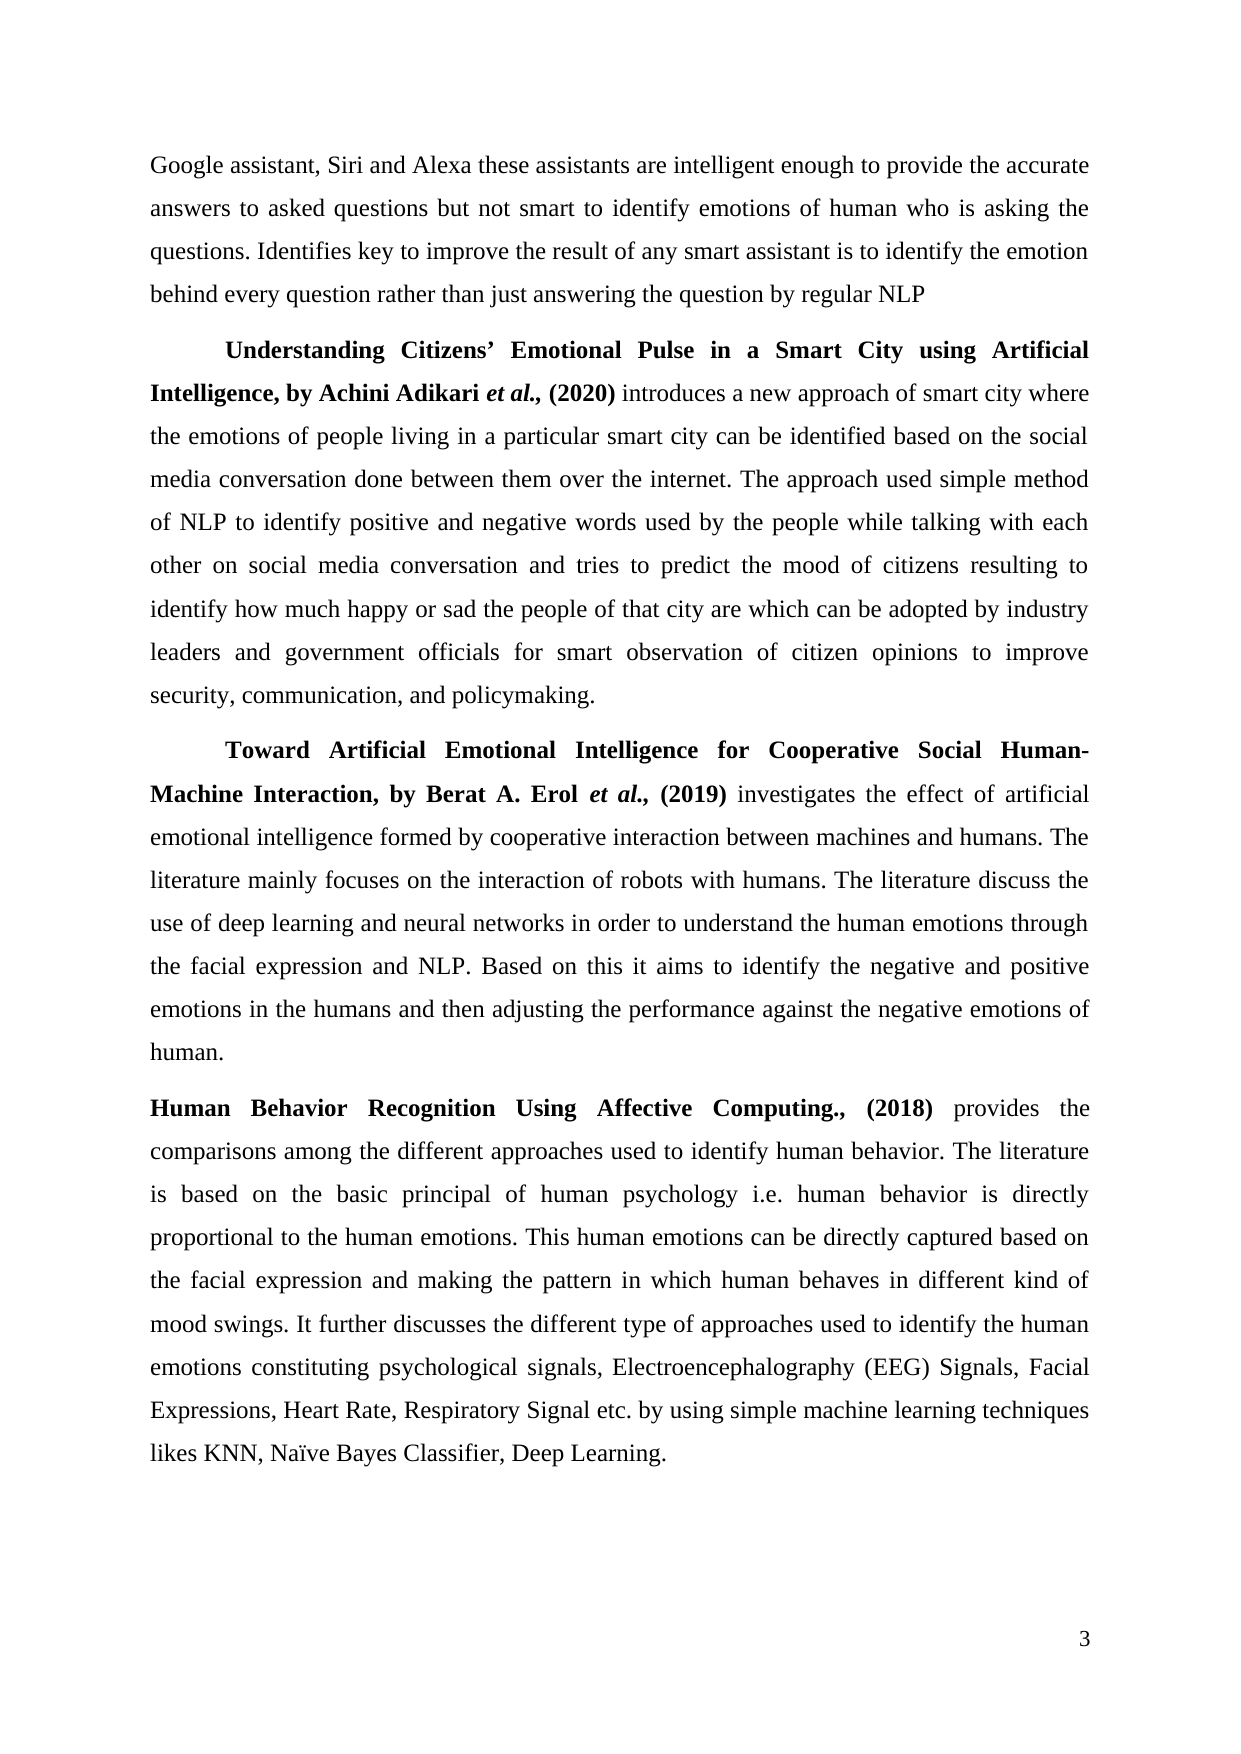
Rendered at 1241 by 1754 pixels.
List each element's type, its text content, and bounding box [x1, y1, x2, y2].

text Human Behavior Recognition Using Affective Computing., (2018) provides the comparisons among the different approaches used to identify human behavior. The literature is based on the basic principal of human psychology i.e. human behavior is directly proportional to the human emotions. This human emotions can be directly captured based on the facial expression and making the pattern in which human behaves in different kind of mood swings. It further discusses the different type of approaches used to identify the human emotions constituting psychological signals, Electroencephalography (EEG) Signals, Facial Expressions, Heart Rate, Respiratory Signal etc. by using simple machine learning techniques likes KNN, Naïve Bayes Classifier, Deep Learning. [150, 1093, 1090, 1467]
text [150, 150, 1090, 308]
text Understanding Citizens’ Emotional Pulse in a Smart City using Artificial Intelligence, by Achini Adikari et al., (2020) introduces a new approach of smart city where the emotions of people living in a particular smart city can be identified based on the social media conversation done between them over the internet. The approach used simple method of NLP to identify positive and negative words used by the people while talking with each other on social media conversation and tries to predict the mood of citizens resulting to identify how much happy or sad the people of that city are which can be adopted by industry leaders and government officials for smart observation of citizen opinions to improve security, communication, and policymaking. [150, 335, 1090, 709]
text Toward Artificial Emotional Intelligence for Cooperative Social Human-Machine Interaction, by Berat A. Erol et al., (2019) investigates the effect of artificial emotional intelligence formed by cooperative interaction between machines and humans. The literature mainly focuses on the interaction of robots with humans. The literature discuss the use of deep learning and neural networks in order to understand the human emotions through the facial expression and NLP. Based on this it aims to identify the negative and positive emotions in the humans and then adjusting the performance against the negative emotions of human. [150, 736, 1090, 1066]
